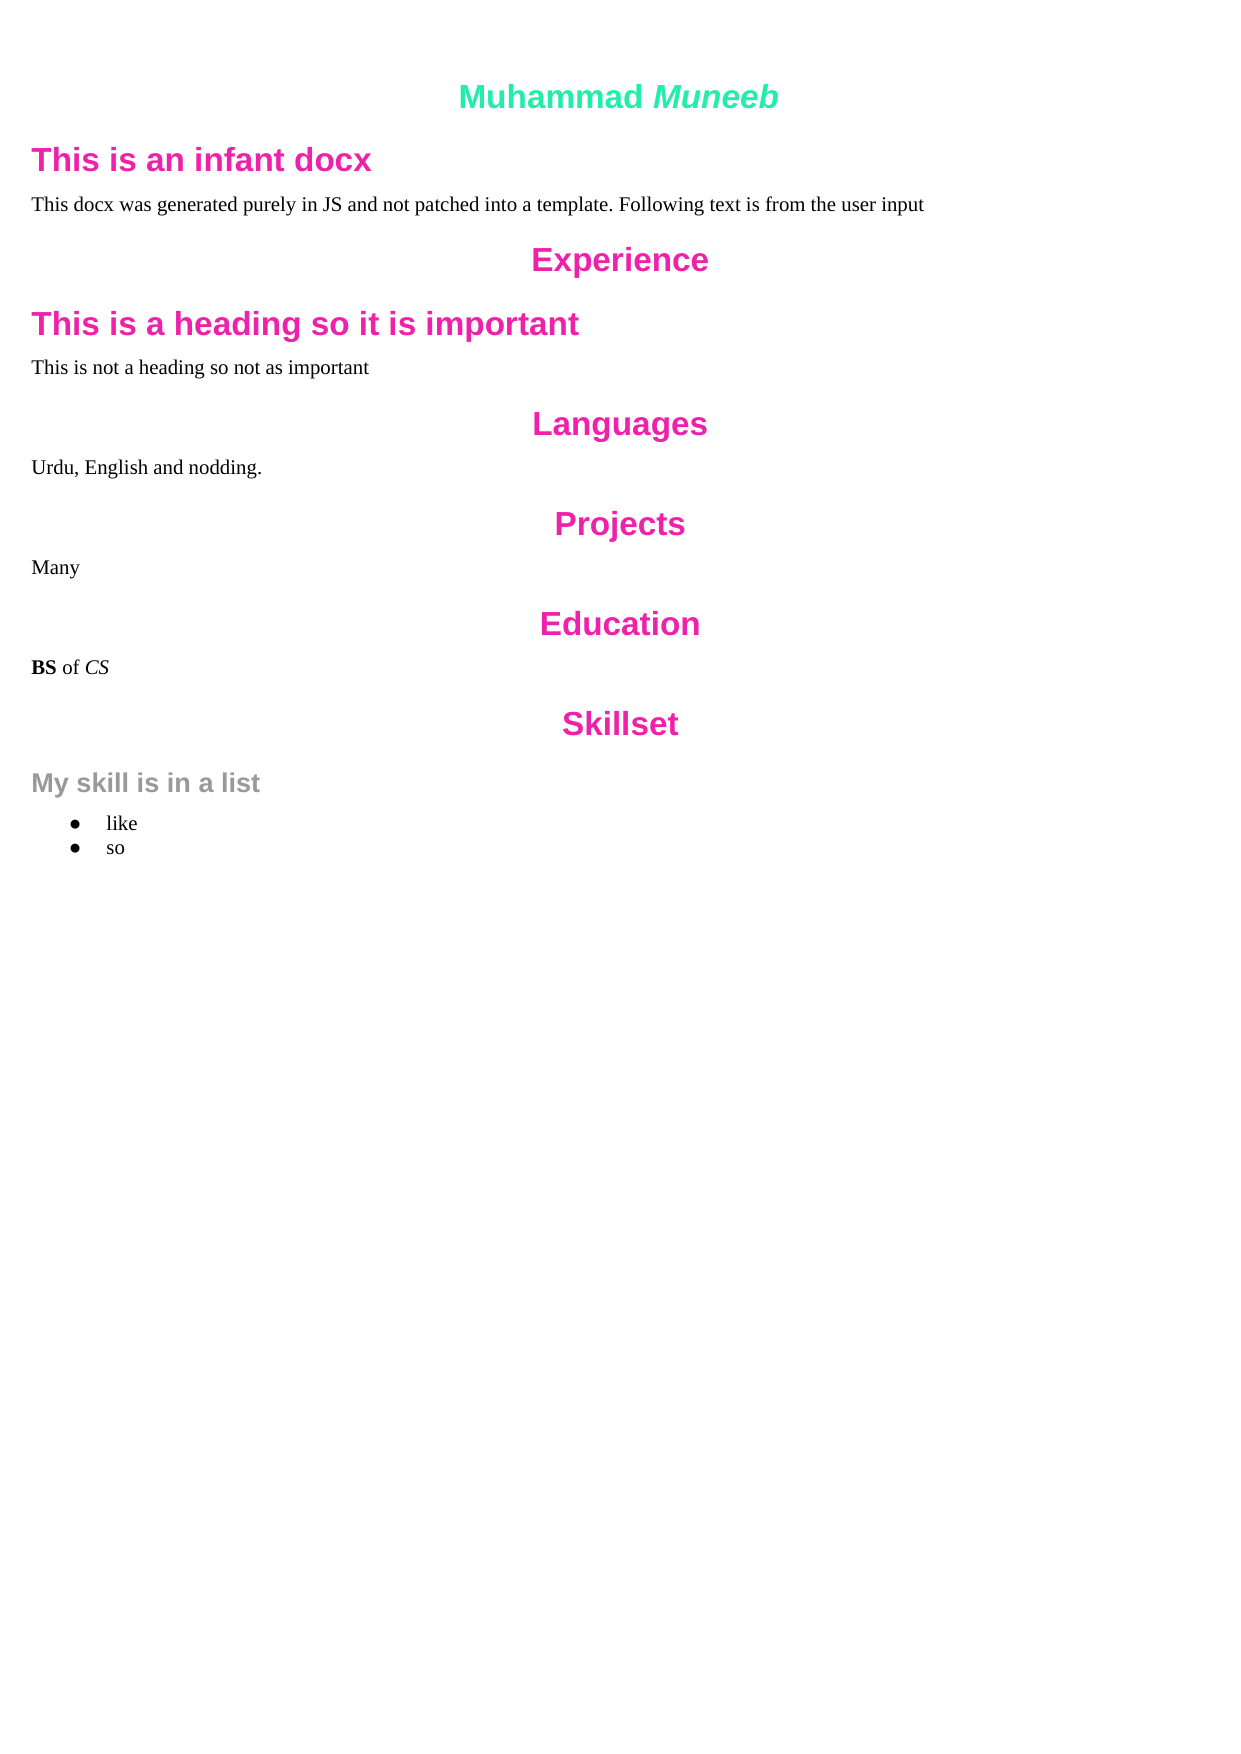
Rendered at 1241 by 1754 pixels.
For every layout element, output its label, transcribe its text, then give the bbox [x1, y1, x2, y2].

text Urdu, English and nodding. [31, 455, 1209, 479]
subtitle Education [31, 604, 1209, 642]
list like [69, 811, 1209, 835]
text Many [31, 555, 1209, 579]
title Muhammad Muneeb [31, 77, 1209, 116]
subtitle Experience [31, 241, 1209, 279]
text This is not a heading so not as important [31, 355, 1209, 379]
subtitle This is a heading so it is important [31, 304, 1209, 342]
subtitle This is an infant docx [31, 141, 1209, 179]
subtitle Projects [31, 504, 1209, 542]
list so [69, 835, 1209, 859]
subtitle Skillset [31, 704, 1209, 742]
subtitle Languages [31, 404, 1209, 442]
subtitle My skill is in a list [31, 767, 1209, 799]
text BS of CS [31, 655, 1209, 679]
text This docx was generated purely in JS and not patched into a template. Following text is from the user input [31, 191, 1209, 216]
